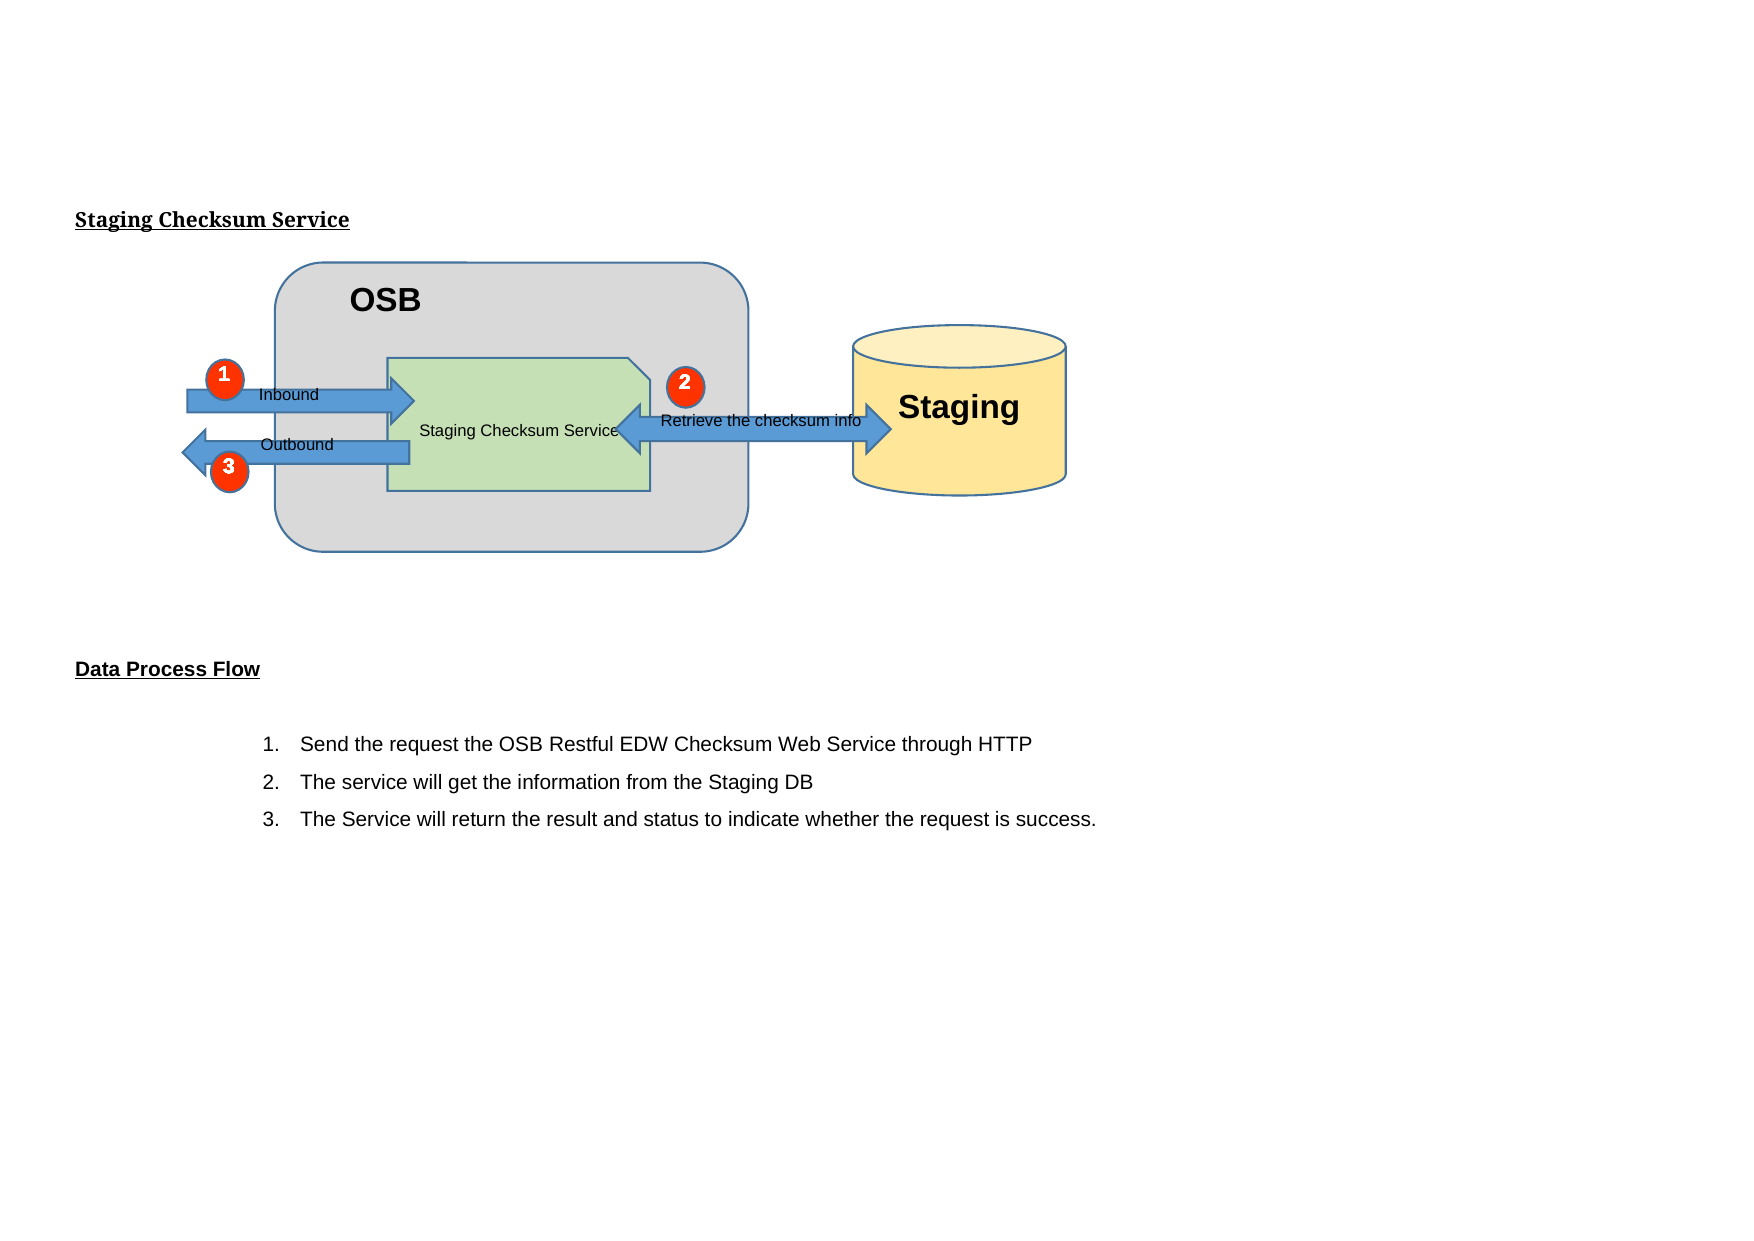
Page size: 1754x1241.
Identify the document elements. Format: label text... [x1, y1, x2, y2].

list Send the request the OSB Restful EDW Checksum Web Service through HTTP [262, 725, 1679, 763]
text Data Process Flow [75, 650, 1679, 688]
list The Service will return the result and status to indicate whether the request is success. [262, 800, 1679, 838]
text Staging Checksum Service [75, 200, 1679, 238]
list The service will get the information from the Staging DB [262, 763, 1679, 800]
